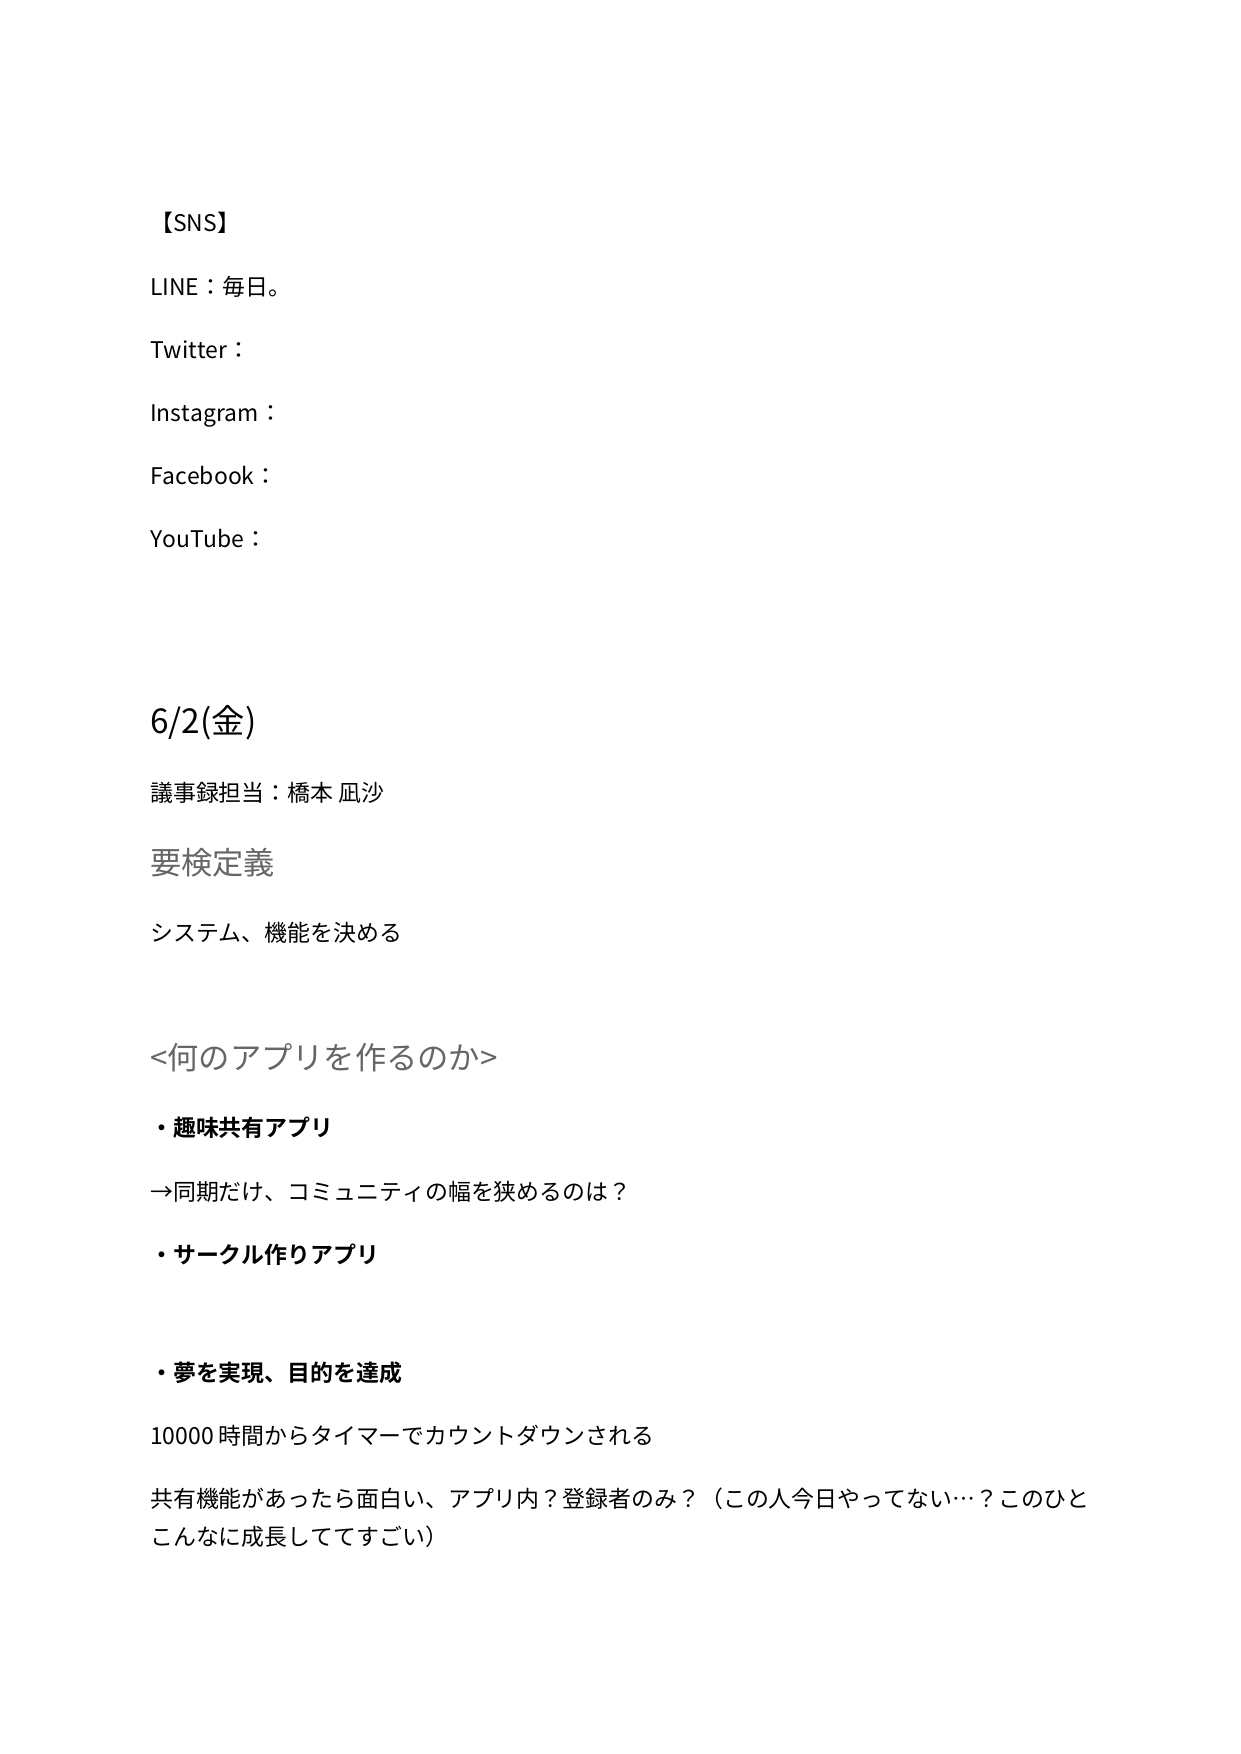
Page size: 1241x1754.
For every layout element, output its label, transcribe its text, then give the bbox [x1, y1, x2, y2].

text 議事録担当：橋本 凪沙 [150, 775, 1090, 808]
text 【SNS】 [150, 205, 1090, 238]
text Twitter： [150, 331, 1090, 365]
text ・夢を実現、目的を達成 [150, 1355, 1090, 1388]
text Instagram： [150, 394, 1090, 428]
text ・サークル作りアプリ [150, 1236, 1090, 1270]
text ・趣味共有アプリ [150, 1110, 1090, 1143]
text →同期だけ、コミュニティの幅を狭めるのは？ [150, 1173, 1090, 1207]
text Facebook： [150, 458, 1090, 491]
text 共有機能があったら面白い、アプリ内？登録者のみ？（この人今日やってない…？このひとこんなに成長しててすごい） [150, 1481, 1090, 1552]
subtitle 6/2(金) [150, 694, 1090, 743]
text LINE：毎日。 [150, 268, 1090, 302]
text 10000時間からタイマーでカウントダウンされる [150, 1418, 1090, 1451]
subtitle 要検定義 [150, 838, 1090, 883]
text YouTube： [150, 521, 1090, 554]
text システム、機能を決める [150, 915, 1090, 948]
subtitle <何のアプリを作るのか> [150, 1033, 1090, 1078]
